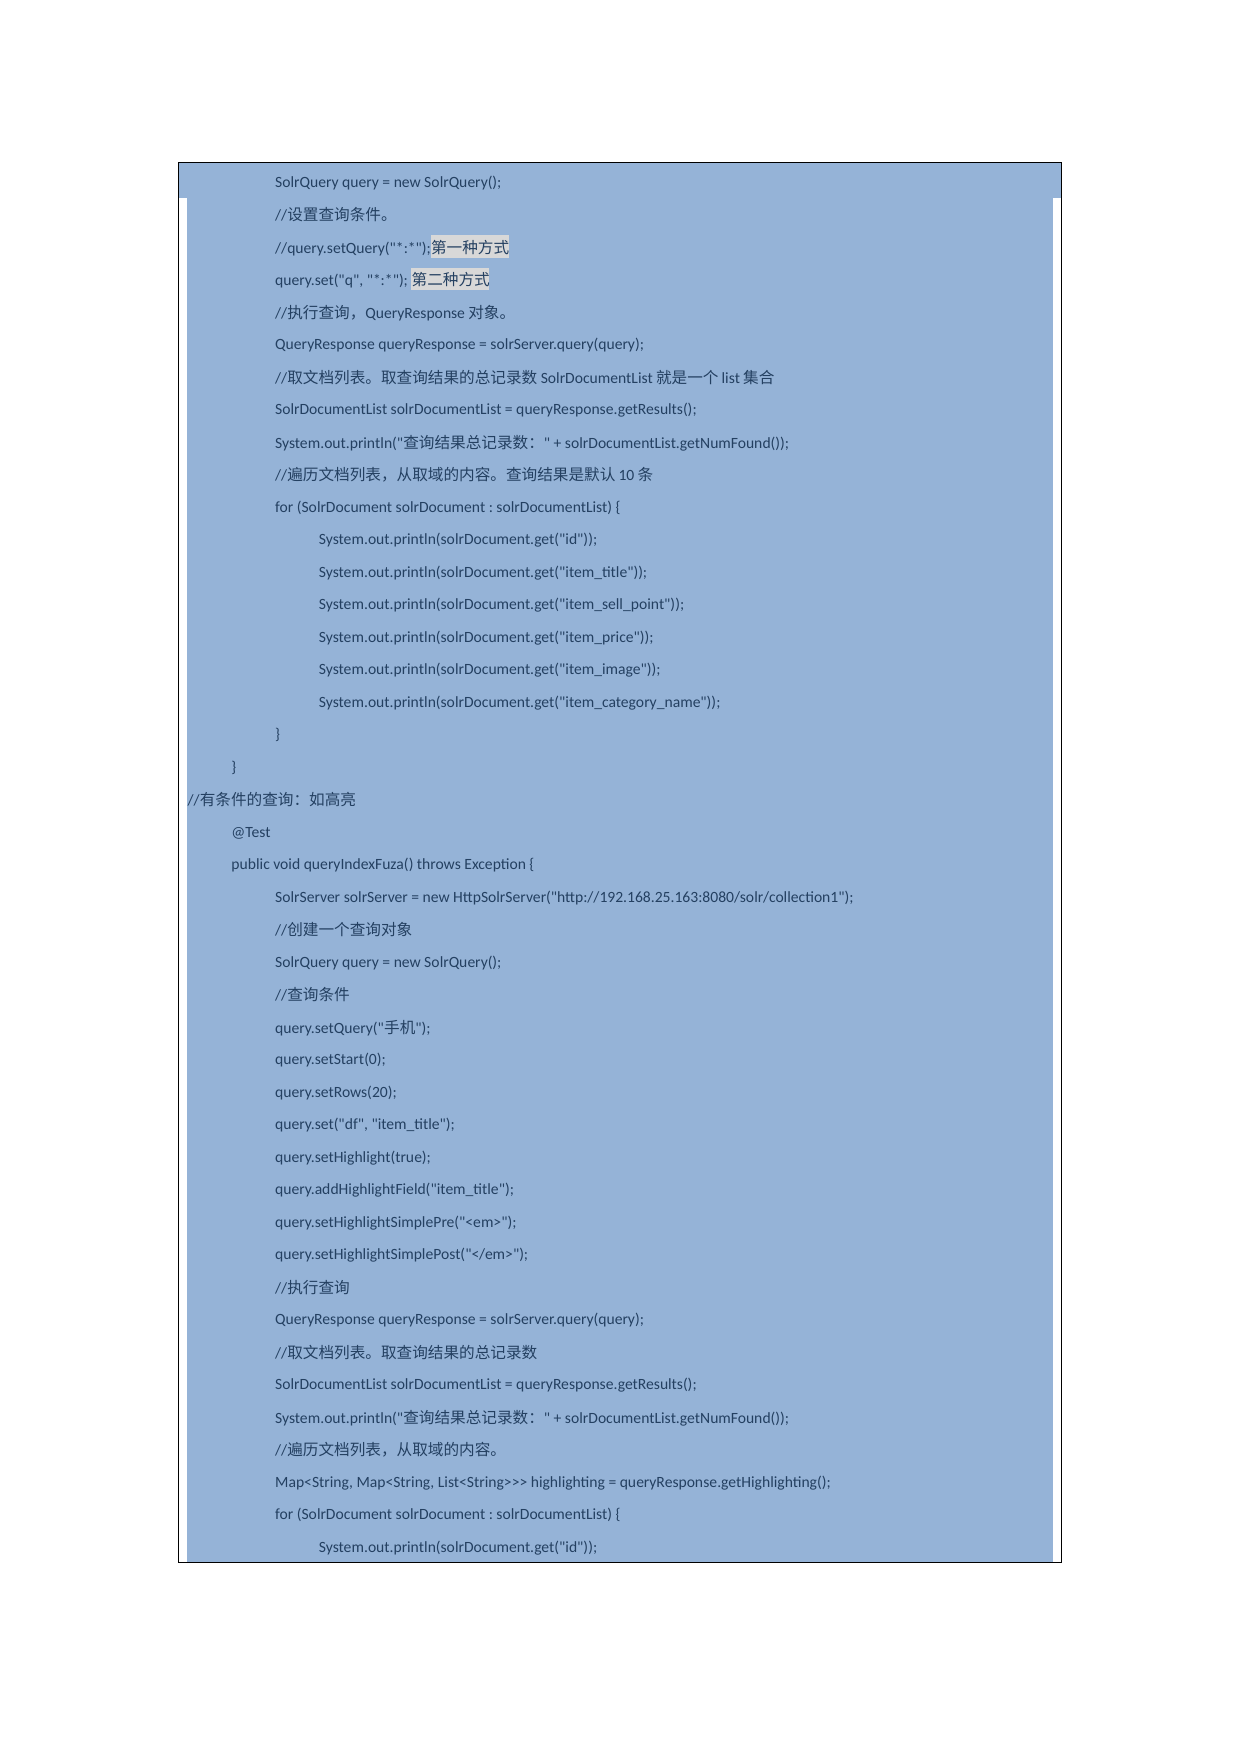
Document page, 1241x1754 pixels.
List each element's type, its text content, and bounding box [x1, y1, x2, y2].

text } [187, 718, 1053, 750]
text //创建一个查询对象 [187, 913, 1053, 945]
text query.setHighlightSimplePost("</em>"); [187, 1238, 1053, 1270]
text System.out.println(solrDocument.get("id")); [187, 523, 1053, 555]
text Map<String, Map<String, List<String>>> highlighting = queryResponse.getHighlighting(); [187, 1465, 1053, 1498]
text public void queryIndexFuza() throws Exception { [187, 848, 1053, 880]
text QueryResponse queryResponse = solrServer.query(query); [187, 328, 1053, 360]
text query.addHighlightField("item_title"); [187, 1173, 1053, 1205]
text System.out.println(solrDocument.get("id")); [187, 1530, 1053, 1562]
text System.out.println(solrDocument.get("item_sell_point")); [187, 588, 1053, 620]
text System.out.println(solrDocument.get("item_title")); [187, 555, 1053, 588]
text for (SolrDocument solrDocument : solrDocumentList) { [187, 490, 1053, 523]
text //取文档列表。取查询结果的总记录数 [187, 1335, 1053, 1368]
text //遍历文档列表，从取域的内容。查询结果是默认10条 [187, 458, 1053, 490]
text for (SolrDocument solrDocument : solrDocumentList) { [187, 1498, 1053, 1530]
text //遍历文档列表，从取域的内容。 [187, 1433, 1053, 1465]
text //查询条件 [187, 978, 1053, 1010]
text query.setStart(0); [187, 1043, 1053, 1075]
text System.out.println("查询结果总记录数：" + solrDocumentList.getNumFound()); [187, 1400, 1053, 1433]
text QueryResponse queryResponse = solrServer.query(query); [187, 1303, 1053, 1335]
text SolrQuery query = new SolrQuery(); [187, 945, 1053, 978]
text System.out.println(solrDocument.get("item_image")); [187, 653, 1053, 685]
text query.set("q", "*:*"); 第二种方式 [187, 263, 1053, 295]
text //执行查询 [187, 1270, 1053, 1303]
text SolrQuery query = new SolrQuery(); [179, 163, 1061, 198]
text query.set("df", "item_title"); [187, 1108, 1053, 1140]
text //设置查询条件。 [187, 198, 1053, 230]
text query.setHighlight(true); [187, 1140, 1053, 1173]
text SolrServer solrServer = new HttpSolrServer("http://192.168.25.163:8080/solr/collection1"); [187, 880, 1053, 913]
text //取文档列表。取查询结果的总记录数 SolrDocumentList就是一个list集合 [187, 360, 1053, 393]
text //执行查询，QueryResponse对象。 [187, 295, 1053, 328]
text query.setQuery("手机"); [187, 1010, 1053, 1043]
text System.out.println("查询结果总记录数：" + solrDocumentList.getNumFound()); [187, 425, 1053, 458]
text SolrDocumentList solrDocumentList = queryResponse.getResults(); [187, 393, 1053, 425]
text } [187, 750, 1053, 783]
text System.out.println(solrDocument.get("item_price")); [187, 620, 1053, 653]
text System.out.println(solrDocument.get("item_category_name")); [187, 685, 1053, 718]
text //有条件的查询：如高亮 [187, 783, 1053, 815]
text //query.setQuery("*:*");第一种方式 [187, 230, 1053, 263]
text query.setRows(20); [187, 1075, 1053, 1108]
text SolrDocumentList solrDocumentList = queryResponse.getResults(); [187, 1368, 1053, 1400]
text query.setHighlightSimplePre("<em>"); [187, 1205, 1053, 1238]
text @Test [187, 815, 1053, 848]
